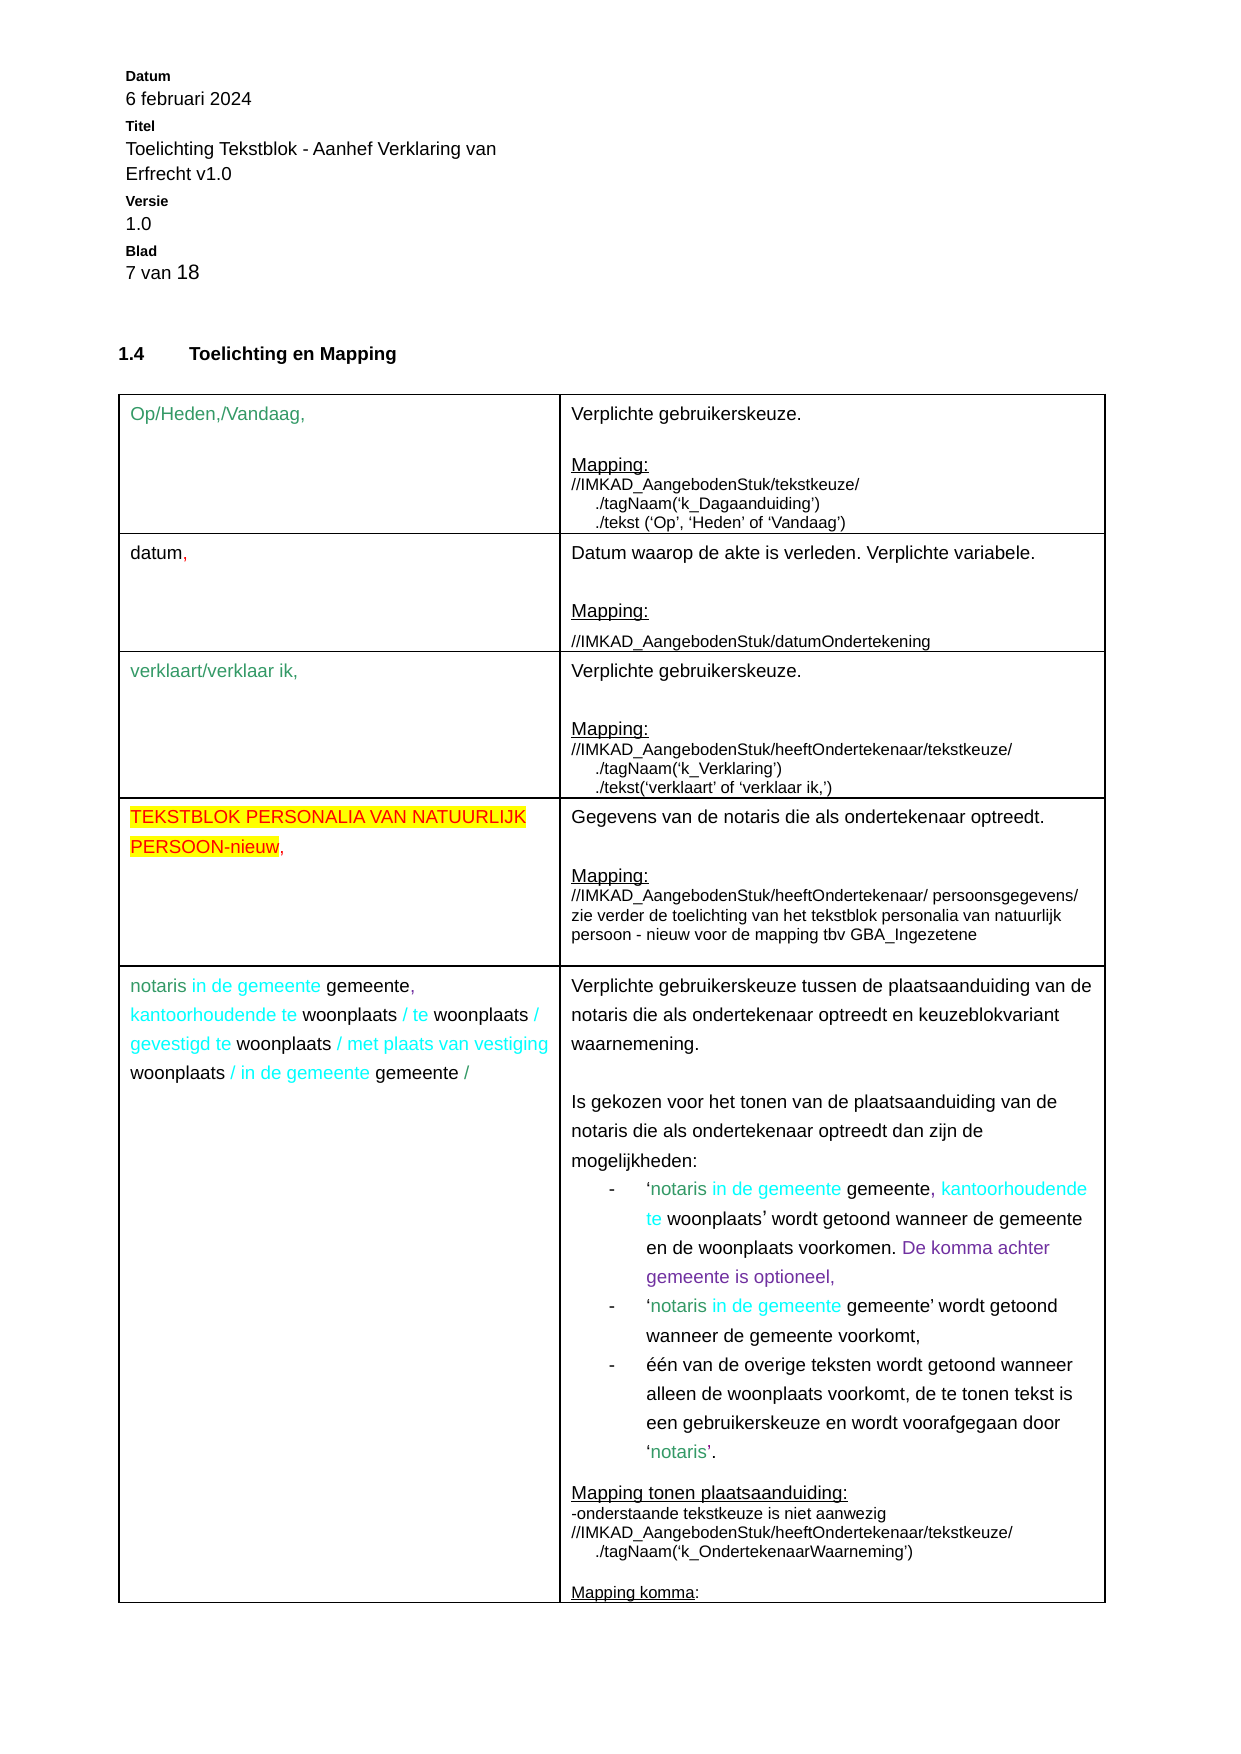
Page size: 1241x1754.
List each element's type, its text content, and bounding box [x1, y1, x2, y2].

table_header Verplichte gebruikerskeuze. Mapping: //IMKAD_AangebodenStuk/tekstkeuze/ ./tagNaam(‘k_Dagaanduiding’) ./tekst (‘Op’, ‘Heden’ of ‘Vandaag’) [561, 395, 1104, 532]
table_header Op/Heden,/Vandaag, [120, 395, 559, 532]
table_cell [120, 967, 559, 1602]
table_cell datum, [120, 534, 559, 651]
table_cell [561, 967, 1104, 1602]
table_cell Verplichte gebruikerskeuze. Mapping: //IMKAD_AangebodenStuk/heeftOndertekenaar/tekstkeuze/ ./tagNaam(‘k_Verklaring’) ./tekst(‘verklaart’ of ‘verklaar ik,’) [561, 652, 1104, 797]
table_cell Datum waarop de akte is verleden. Verplichte variabele. Mapping: //IMKAD_AangebodenStuk/datumOndertekening [561, 534, 1104, 651]
subtitle Toelichting en Mapping [118, 335, 1104, 364]
table_cell TEKSTBLOK PERSONALIA VAN NATUURLIJK PERSOON-nieuw, [120, 799, 559, 965]
table_cell verklaart/verklaar ik, [120, 652, 559, 797]
table_cell Gegevens van de notaris die als ondertekenaar optreedt. Mapping: //IMKAD_AangebodenStuk/heeftOndertekenaar/ persoonsgegevens/ zie verder de toelichting van het tekstblok personalia van natuurlijk persoon - nieuw voor de mapping tbv GBA_Ingezetene [561, 799, 1104, 965]
